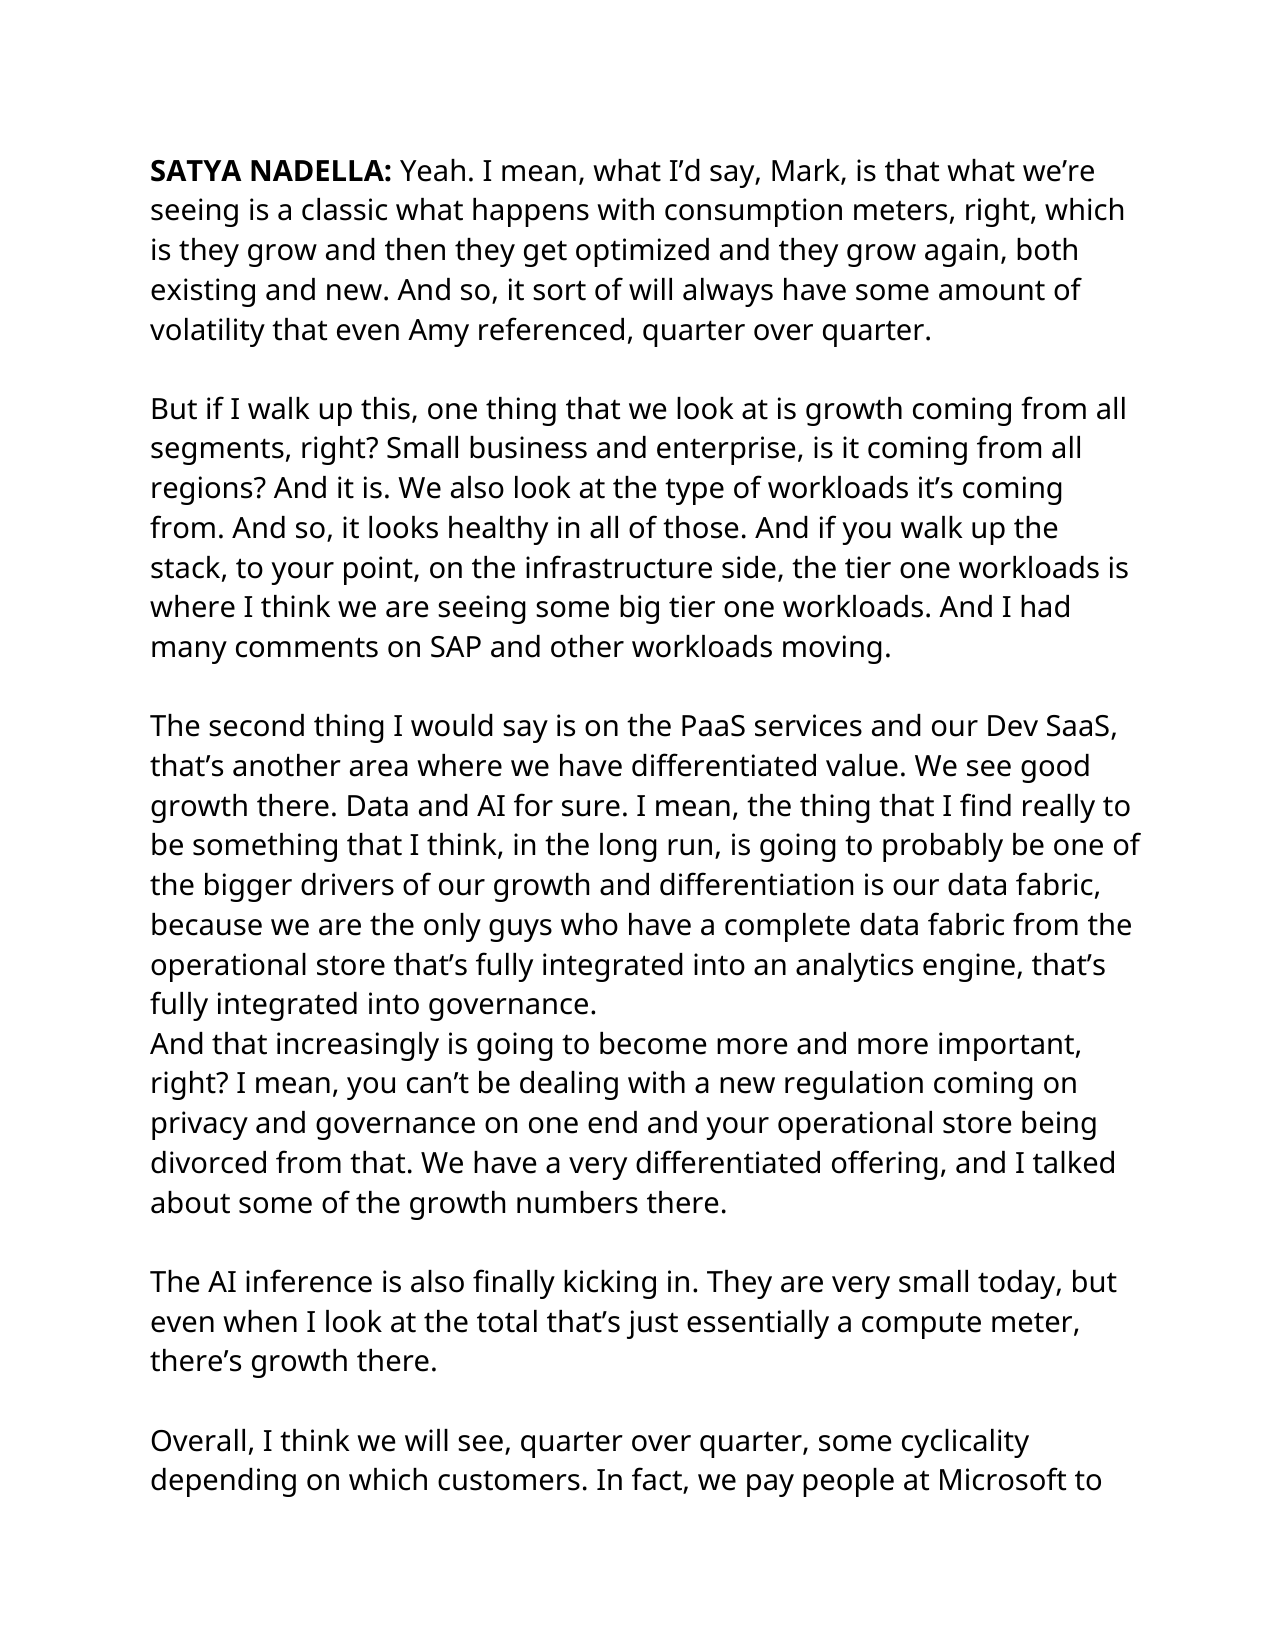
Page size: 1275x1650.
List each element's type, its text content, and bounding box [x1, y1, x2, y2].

text The second thing I would say is on the PaaS services and our Dev SaaS, that’s another area where we have differentiated value. We see good growth there. Data and AI for sure. I mean, the thing that I find really to be something that I think, in the long run, is going to probably be one of the bigger drivers of our growth and differentiation is our data fabric, because we are the only guys who have a complete data fabric from the operational store that’s fully integrated into an analytics engine, that’s fully integrated into governance. [150, 706, 1144, 1023]
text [150, 1420, 1144, 1499]
text And that increasingly is going to become more and more important, right? I mean, you can’t be dealing with a new regulation coming on privacy and governance on one end and your operational store being divorced from that. We have a very differentiated offering, and I talked about some of the growth numbers there. [150, 1023, 1144, 1222]
text But if I walk up this, one thing that we look at is growth coming from all segments, right? Small business and enterprise, is it coming from all regions? And it is. We also look at the type of workloads it’s coming from. And so, it looks healthy in all of those. And if you walk up the stack, to your point, on the infrastructure side, the tier one workloads is where I think we are seeing some big tier one workloads. And I had many comments on SAP and other workloads moving. [150, 388, 1144, 666]
text The AI inference is also finally kicking in. They are very small today, but even when I look at the total that’s just essentially a compute meter, there’s growth there. [150, 1261, 1144, 1380]
text SATYA NADELLA: Yeah. I mean, what I’d say, Mark, is that what we’re seeing is a classic what happens with consumption meters, right, which is they grow and then they get optimized and they grow again, both existing and new. And so, it sort of will always have some amount of volatility that even Amy referenced, quarter over quarter. [150, 150, 1144, 348]
